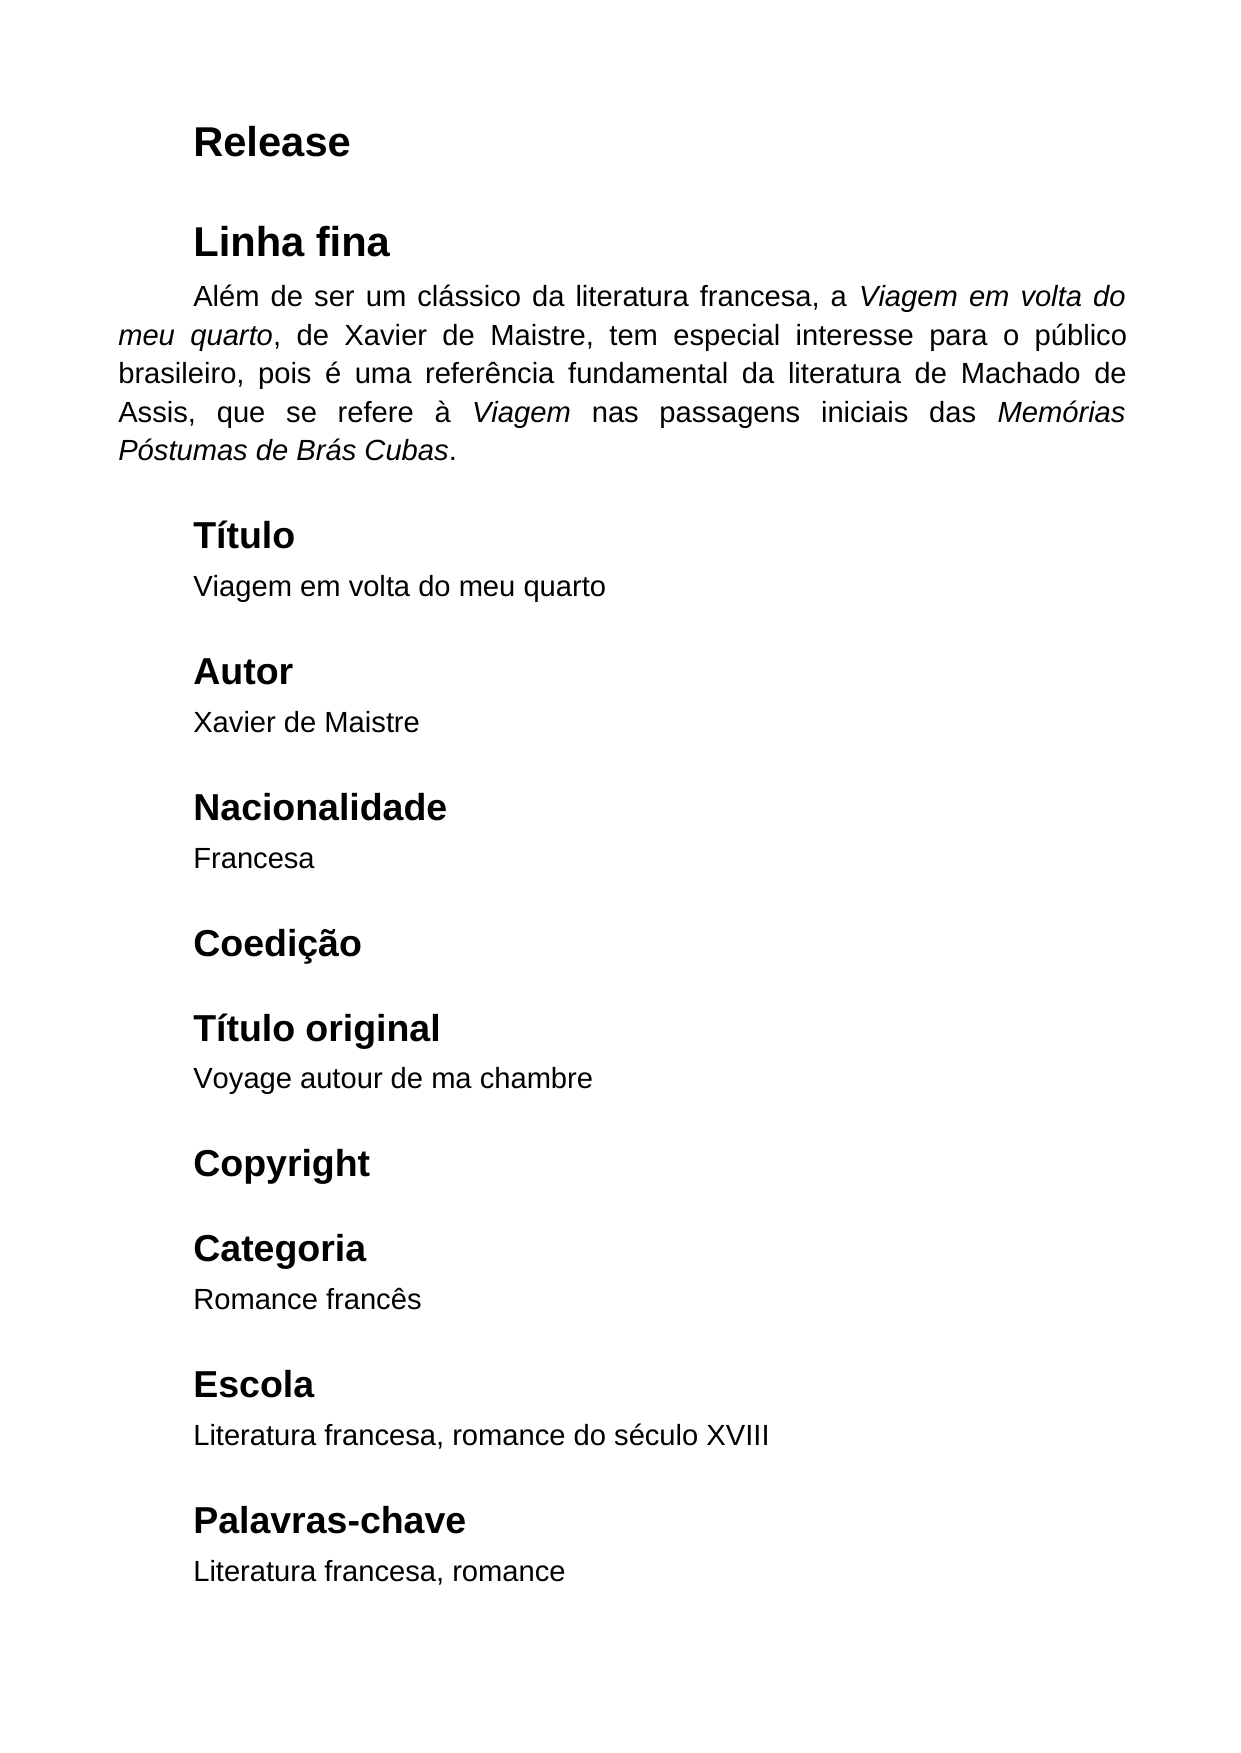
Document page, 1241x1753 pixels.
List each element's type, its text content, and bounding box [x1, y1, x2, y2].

subtitle Título [118, 513, 1128, 557]
text Romance francês [118, 1282, 1128, 1316]
subtitle Coedição [118, 921, 1128, 964]
text Literatura francesa, romance [118, 1554, 1128, 1587]
subtitle Palavras-chave [118, 1498, 1128, 1541]
subtitle Nacionalidade [118, 785, 1128, 828]
subtitle Título original [118, 1006, 1128, 1049]
subtitle Categoria [118, 1226, 1128, 1269]
text Além de ser um clássico da literatura francesa, a Viagem em volta do meu quarto, de Xavier de Maistre, tem especial interesse para o público brasileiro, pois é uma referência fundamental da literatura de Machado de Assis, que se refere à Viagem nas passagens iniciais das Memórias Póstumas de Brás Cubas. [118, 279, 1128, 467]
text Voyage autour de ma chambre [118, 1061, 1128, 1095]
title Linha fina [118, 218, 1128, 266]
text Xavier de Maistre [118, 705, 1128, 738]
subtitle Copyright [118, 1142, 1128, 1185]
text Francesa [118, 841, 1128, 874]
title Release [118, 118, 1128, 166]
text Literatura francesa, romance do século XVIII [118, 1418, 1128, 1451]
subtitle Autor [118, 649, 1128, 692]
subtitle Escola [118, 1362, 1128, 1405]
text Viagem em volta do meu quarto [118, 569, 1128, 603]
